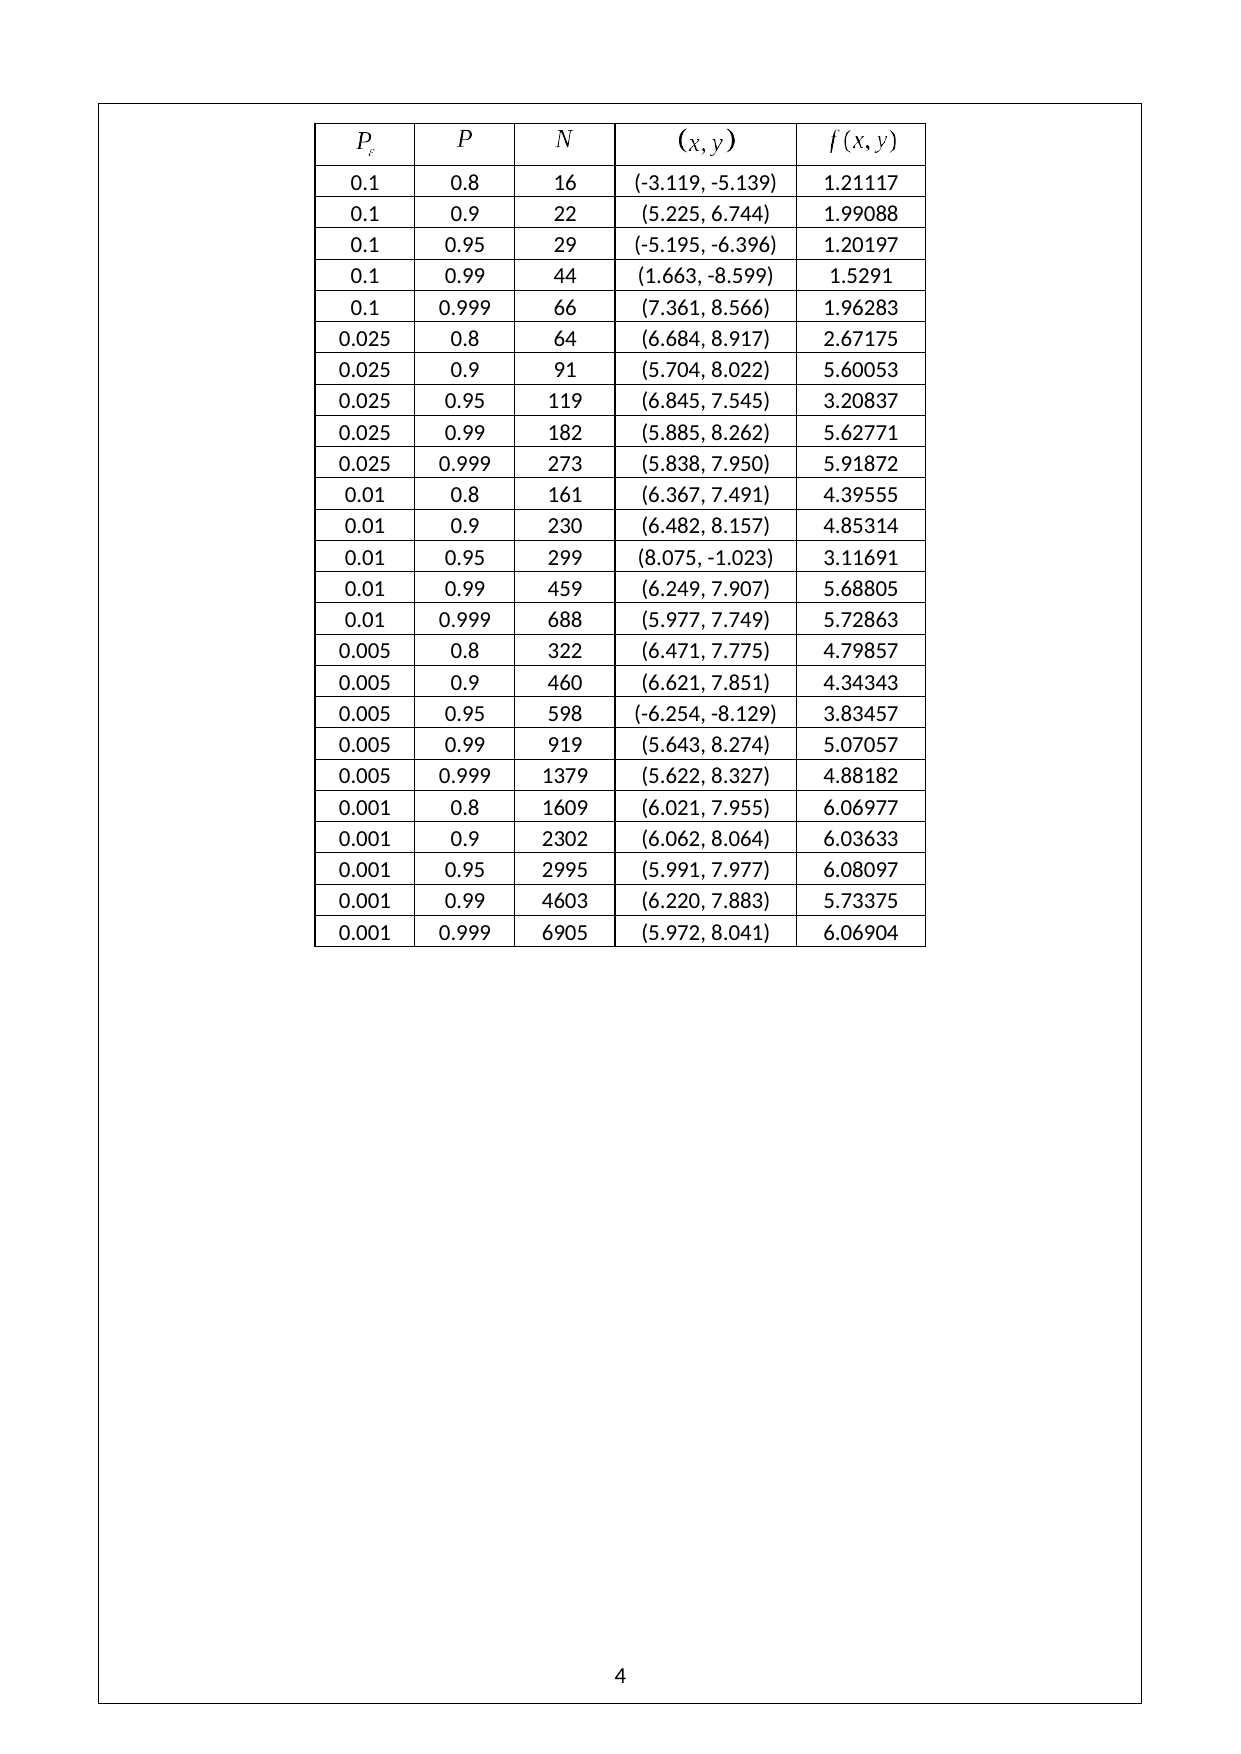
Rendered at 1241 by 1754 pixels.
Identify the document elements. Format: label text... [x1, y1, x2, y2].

table_cell 0.1 [316, 260, 414, 290]
table_cell 0.1 [316, 197, 414, 227]
table_cell 0.99 [415, 728, 514, 758]
table_cell 1.20197 [797, 228, 925, 258]
table_cell 0.95 [415, 385, 514, 415]
table_cell 0.025 [316, 322, 414, 352]
table_cell 0.001 [316, 791, 414, 821]
table_cell 460 [515, 666, 614, 696]
table_cell 6.08097 [797, 853, 925, 883]
table_cell 0.1 [316, 166, 414, 196]
table_cell 0.005 [316, 666, 414, 696]
table_cell 0.999 [415, 291, 514, 321]
table_cell 0.001 [316, 822, 414, 852]
table_cell (5.225, 6.744) [616, 197, 796, 227]
table_cell 0.999 [415, 447, 514, 477]
table_cell 4603 [515, 885, 614, 915]
table_cell 0.01 [316, 603, 414, 633]
table_cell 0.1 [316, 291, 414, 321]
table_cell 0.95 [415, 228, 514, 258]
table_cell 1609 [515, 791, 614, 821]
table_cell 1379 [515, 760, 614, 790]
table_cell 5.68805 [797, 572, 925, 602]
table_cell 4.39555 [797, 478, 925, 508]
table_cell 299 [515, 541, 614, 571]
table_cell 0.9 [415, 822, 514, 852]
table_cell 0.9 [415, 197, 514, 227]
table_cell 0.95 [415, 853, 514, 883]
table_cell 0.01 [316, 572, 414, 602]
table_cell (1.663, -8.599) [616, 260, 796, 290]
table_cell 0.8 [415, 791, 514, 821]
table_cell 119 [515, 385, 614, 415]
table_cell (5.885, 8.262) [616, 416, 796, 446]
table_cell (6.021, 7.955) [616, 791, 796, 821]
table_cell 688 [515, 603, 614, 633]
table_cell (6.684, 8.917) [616, 322, 796, 352]
table_cell (7.361, 8.566) [616, 291, 796, 321]
table_cell 0.025 [316, 447, 414, 477]
table_cell 2995 [515, 853, 614, 883]
table_cell 91 [515, 353, 614, 383]
table_cell (6.845, 7.545) [616, 385, 796, 415]
table_cell 3.83457 [797, 697, 925, 727]
table_cell 6.03633 [797, 822, 925, 852]
table_cell 4.34343 [797, 666, 925, 696]
table_cell 0.999 [415, 603, 514, 633]
table_cell 22 [515, 197, 614, 227]
table_cell 0.99 [415, 885, 514, 915]
table_cell (5.991, 7.977) [616, 853, 796, 883]
table_cell 182 [515, 416, 614, 446]
table_cell 6.06904 [797, 916, 925, 946]
table_cell 0.025 [316, 353, 414, 383]
table_cell 459 [515, 572, 614, 602]
table_cell 0.999 [415, 916, 514, 946]
table_cell (5.972, 8.041) [616, 916, 796, 946]
table_cell 0.005 [316, 728, 414, 758]
table_cell 0.95 [415, 541, 514, 571]
table_cell (-5.195, -6.396) [616, 228, 796, 258]
table_cell 0.005 [316, 697, 414, 727]
table_cell 0.9 [415, 510, 514, 540]
table_cell 0.8 [415, 478, 514, 508]
table_cell 4.88182 [797, 760, 925, 790]
table_header [415, 124, 514, 165]
table_cell (5.838, 7.950) [616, 447, 796, 477]
table_cell 2.67175 [797, 322, 925, 352]
table_cell (6.482, 8.157) [616, 510, 796, 540]
table_cell (6.621, 7.851) [616, 666, 796, 696]
table_cell 230 [515, 510, 614, 540]
table_cell (6.249, 7.907) [616, 572, 796, 602]
table_cell (8.075, -1.023) [616, 541, 796, 571]
table_cell (-6.254, -8.129) [616, 697, 796, 727]
table_cell 64 [515, 322, 614, 352]
table_cell 66 [515, 291, 614, 321]
table_cell 0.1 [316, 228, 414, 258]
table_cell (6.471, 7.775) [616, 635, 796, 665]
table_cell 3.11691 [797, 541, 925, 571]
table_cell 5.62771 [797, 416, 925, 446]
table_cell 2302 [515, 822, 614, 852]
table_cell 0.8 [415, 635, 514, 665]
table_cell 4.85314 [797, 510, 925, 540]
table_cell 5.73375 [797, 885, 925, 915]
table_cell 161 [515, 478, 614, 508]
table_cell (5.643, 8.274) [616, 728, 796, 758]
table_header [515, 124, 614, 165]
table_cell 0.001 [316, 853, 414, 883]
table_cell 5.60053 [797, 353, 925, 383]
table_cell 29 [515, 228, 614, 258]
table_cell 0.025 [316, 385, 414, 415]
table_cell (6.062, 8.064) [616, 822, 796, 852]
table_cell (5.977, 7.749) [616, 603, 796, 633]
table_cell 16 [515, 166, 614, 196]
table_cell 0.99 [415, 572, 514, 602]
table_cell (6.220, 7.883) [616, 885, 796, 915]
table_cell 0.005 [316, 760, 414, 790]
table_cell 0.001 [316, 885, 414, 915]
table_header [316, 124, 414, 165]
table_cell 5.91872 [797, 447, 925, 477]
table_header [616, 124, 796, 165]
table_cell 0.001 [316, 916, 414, 946]
table_cell 1.21117 [797, 166, 925, 196]
table_cell 3.20837 [797, 385, 925, 415]
table_cell 919 [515, 728, 614, 758]
table_cell 0.999 [415, 760, 514, 790]
table_cell 0.8 [415, 166, 514, 196]
table_cell 1.96283 [797, 291, 925, 321]
table_cell 6905 [515, 916, 614, 946]
table_cell 0.95 [415, 697, 514, 727]
table_cell (5.704, 8.022) [616, 353, 796, 383]
table_cell 1.5291 [797, 260, 925, 290]
table_cell 0.01 [316, 478, 414, 508]
table_cell 273 [515, 447, 614, 477]
table_cell 44 [515, 260, 614, 290]
table_cell 0.025 [316, 416, 414, 446]
table_cell 5.07057 [797, 728, 925, 758]
table_cell 6.06977 [797, 791, 925, 821]
table_cell 0.005 [316, 635, 414, 665]
table_cell 1.99088 [797, 197, 925, 227]
table_cell (-3.119, -5.139) [616, 166, 796, 196]
table_cell 0.9 [415, 666, 514, 696]
table_cell 0.99 [415, 260, 514, 290]
table_cell (6.367, 7.491) [616, 478, 796, 508]
table_cell 0.9 [415, 353, 514, 383]
table_header [797, 124, 925, 165]
table_cell 0.99 [415, 416, 514, 446]
table_cell 5.72863 [797, 603, 925, 633]
table_cell (5.622, 8.327) [616, 760, 796, 790]
table_cell 0.01 [316, 510, 414, 540]
table_cell 0.8 [415, 322, 514, 352]
table_cell 598 [515, 697, 614, 727]
table_cell 0.01 [316, 541, 414, 571]
table_cell 4.79857 [797, 635, 925, 665]
table_cell 322 [515, 635, 614, 665]
